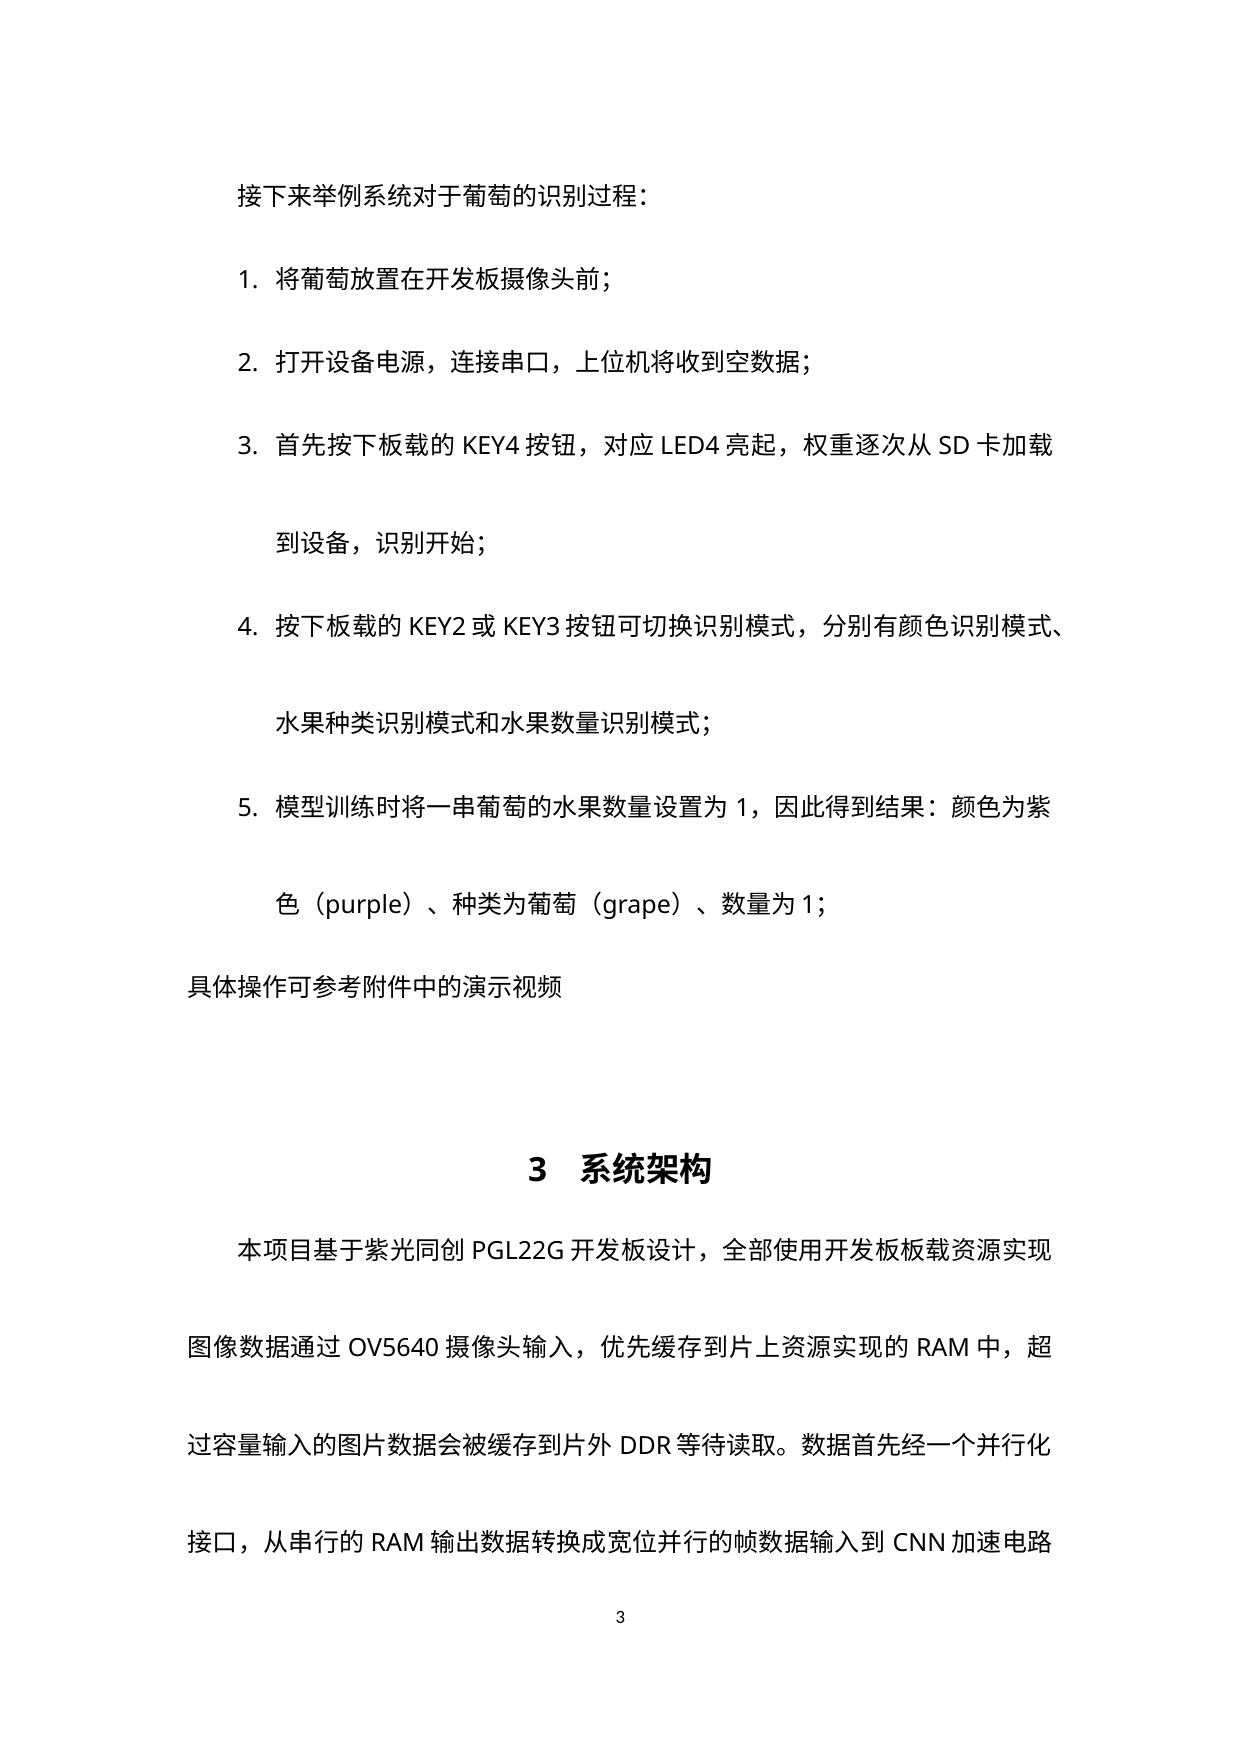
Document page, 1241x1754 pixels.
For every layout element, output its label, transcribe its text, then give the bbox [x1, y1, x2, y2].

subtitle 系统架构 [187, 1134, 1053, 1199]
text 接下来举例系统对于葡萄的识别过程： [187, 162, 1053, 227]
list 打开设备电源，连接串口，上位机将收到空数据； [237, 328, 1053, 393]
list 按下板载的KEY2或KEY3按钮可切换识别模式，分别有颜色识别模式、水果种类识别模式和水果数量识别模式； [237, 592, 1053, 754]
list 将葡萄放置在开发板摄像头前； [237, 245, 1053, 310]
list 模型训练时将一串葡萄的水果数量设置为1，因此得到结果：颜色为紫色（purple）、种类为葡萄（grape）、数量为1； [237, 773, 1053, 935]
list 首先按下板载的KEY4按钮，对应LED4亮起，权重逐次从SD卡加载到设备，识别开始； [237, 411, 1053, 574]
text 具体操作可参考附件中的演示视频 [187, 953, 1053, 1018]
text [187, 1216, 1053, 1573]
